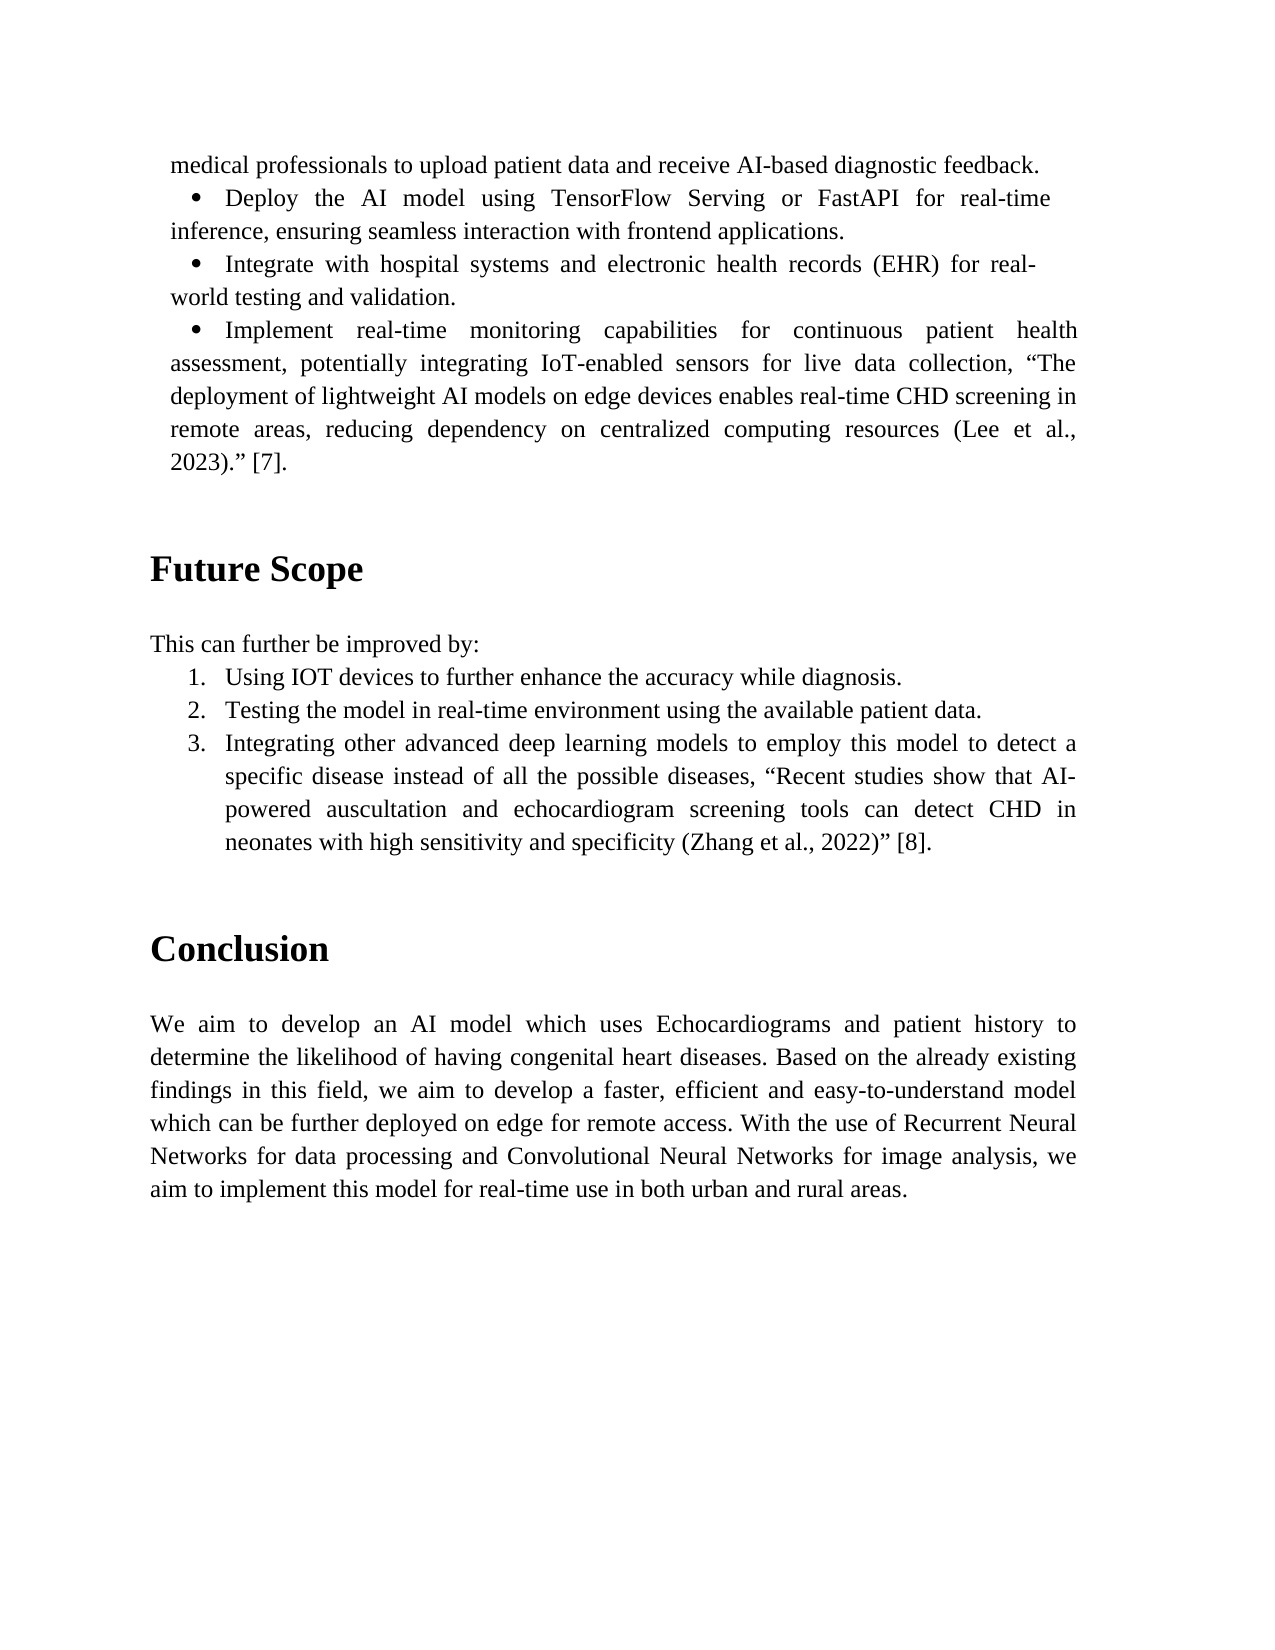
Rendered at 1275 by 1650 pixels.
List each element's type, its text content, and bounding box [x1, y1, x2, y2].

text We aim to develop an AI model which uses Echocardiograms and patient history to determine the likelihood of having congenital heart diseases. Based on the already existing findings in this field, we aim to develop a faster, efficient and easy-to-understand model which can be further deployed on edge for remote access. With the use of Recurrent Neural Networks for data processing and Convolutional Neural Networks for image analysis, we aim to implement this model for real-time use in both urban and rural areas. [150, 1009, 1077, 1202]
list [170, 150, 1104, 179]
text Future Scope [150, 546, 1077, 589]
text This can further be improved by: [150, 629, 1077, 658]
list Testing the model in real-time environment using the available patient data. [187, 695, 1077, 724]
list Integrating other advanced deep learning models to employ this model to detect a specific disease instead of all the possible diseases, “Recent studies show that AI-powered auscultation and echocardiogram screening tools can detect CHD in neonates with high sensitivity and specificity (Zhang et al., 2022)” [8]. [187, 728, 1077, 856]
list Deploy the AI model using TensorFlow Serving or FastAPI for real-time inference, ensuring seamless interaction with frontend applications. [170, 183, 1051, 245]
list Integrate with hospital systems and electronic health records (EHR) for real-world testing and validation. [170, 249, 1036, 311]
text Conclusion [150, 926, 1077, 969]
list Implement real-time monitoring capabilities for continuous patient health assessment, potentially integrating IoT-enabled sensors for live data collection, “The deployment of lightweight AI models on edge devices enables real-time CHD screening in remote areas, reducing dependency on centralized computing resources (Lee et al., 2023).” [7]. [170, 315, 1077, 476]
list Using IOT devices to further enhance the accuracy while diagnosis. [187, 662, 1077, 691]
